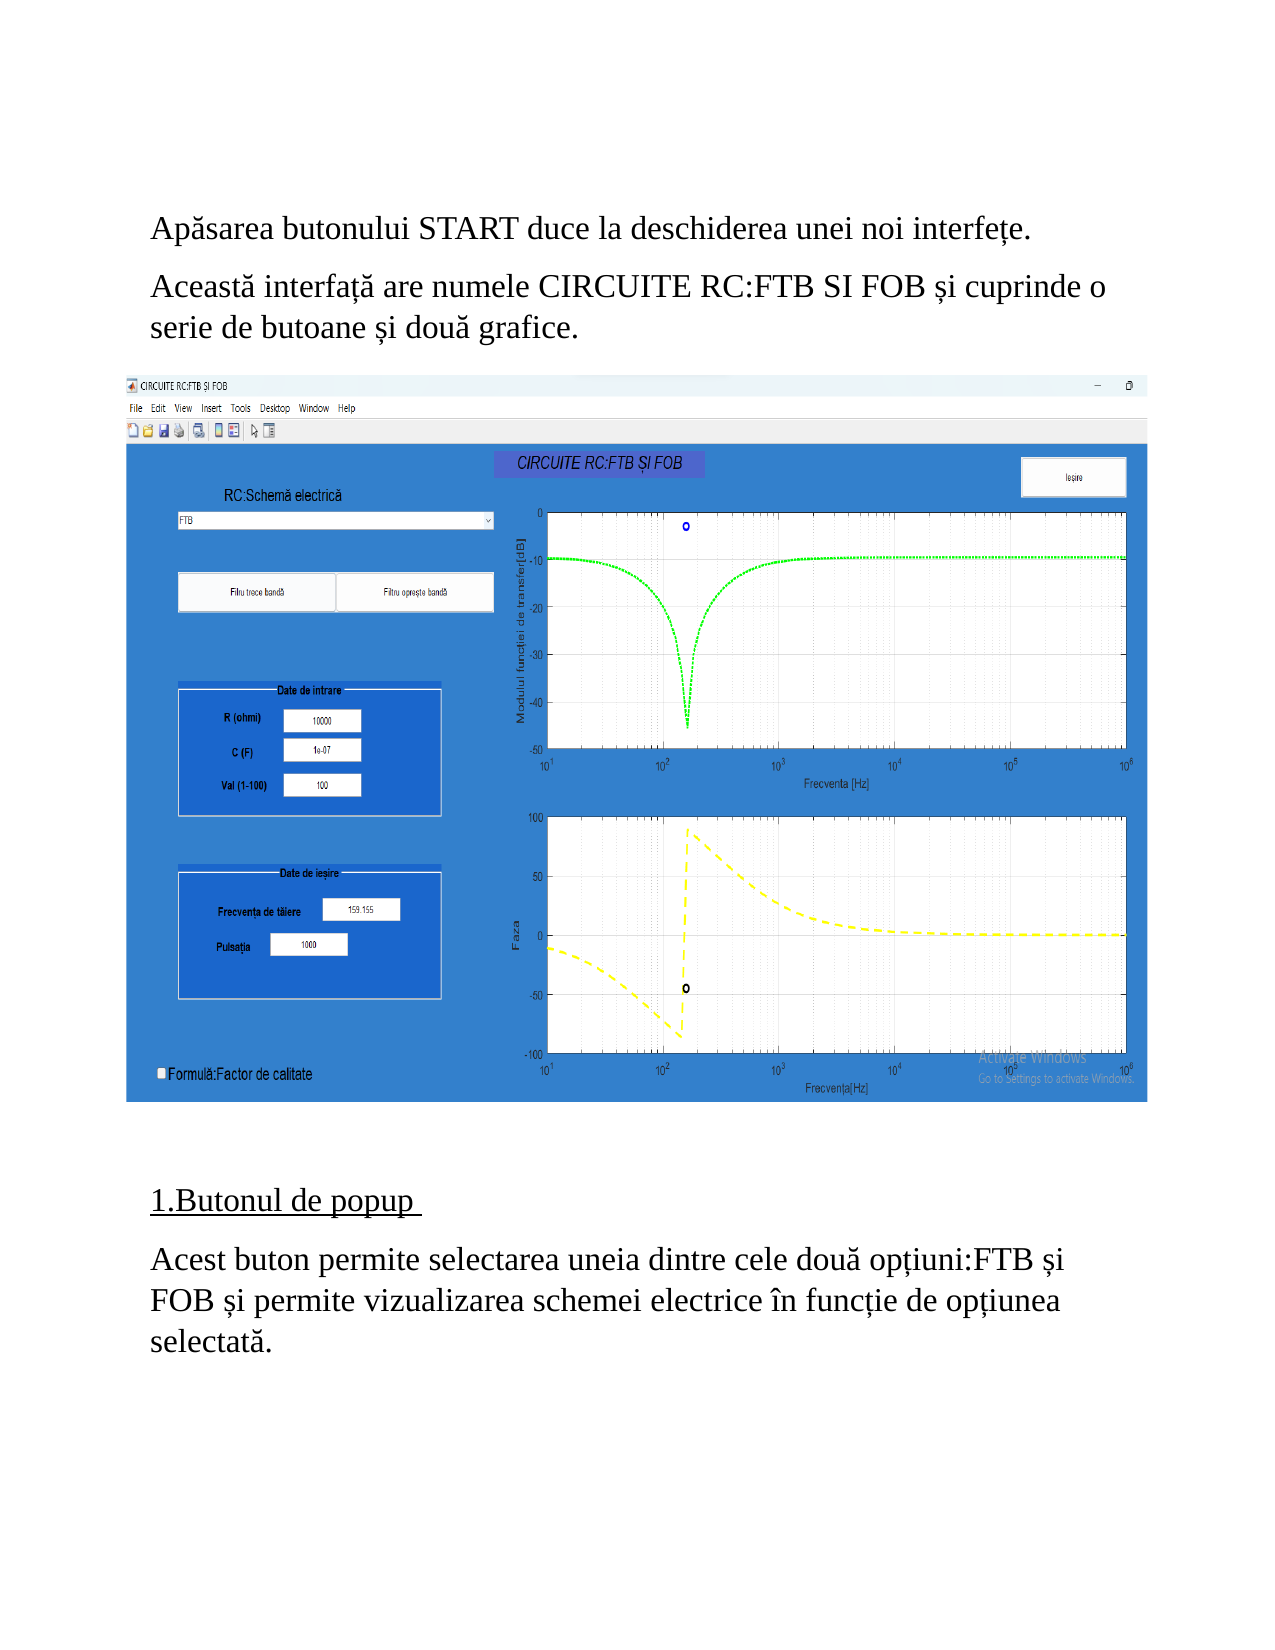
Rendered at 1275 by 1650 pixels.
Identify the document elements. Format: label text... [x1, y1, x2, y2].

text Acest buton permite selectarea uneia dintre cele două opțiuni:FTB și FOB și permite vizualizarea schemei electrice în funcție de opțiunea selectată. [150, 1239, 1125, 1360]
text Apăsarea butonului START duce la deschiderea unei noi interfețe. [150, 208, 1125, 246]
text Această interfață are numele CIRCUITE RC:FTB SI FOB și cuprinde o serie de butoane și două grafice. [150, 266, 1125, 346]
picture [125, 375, 1148, 1101]
text 1.Butonul de popup [150, 1181, 1125, 1219]
